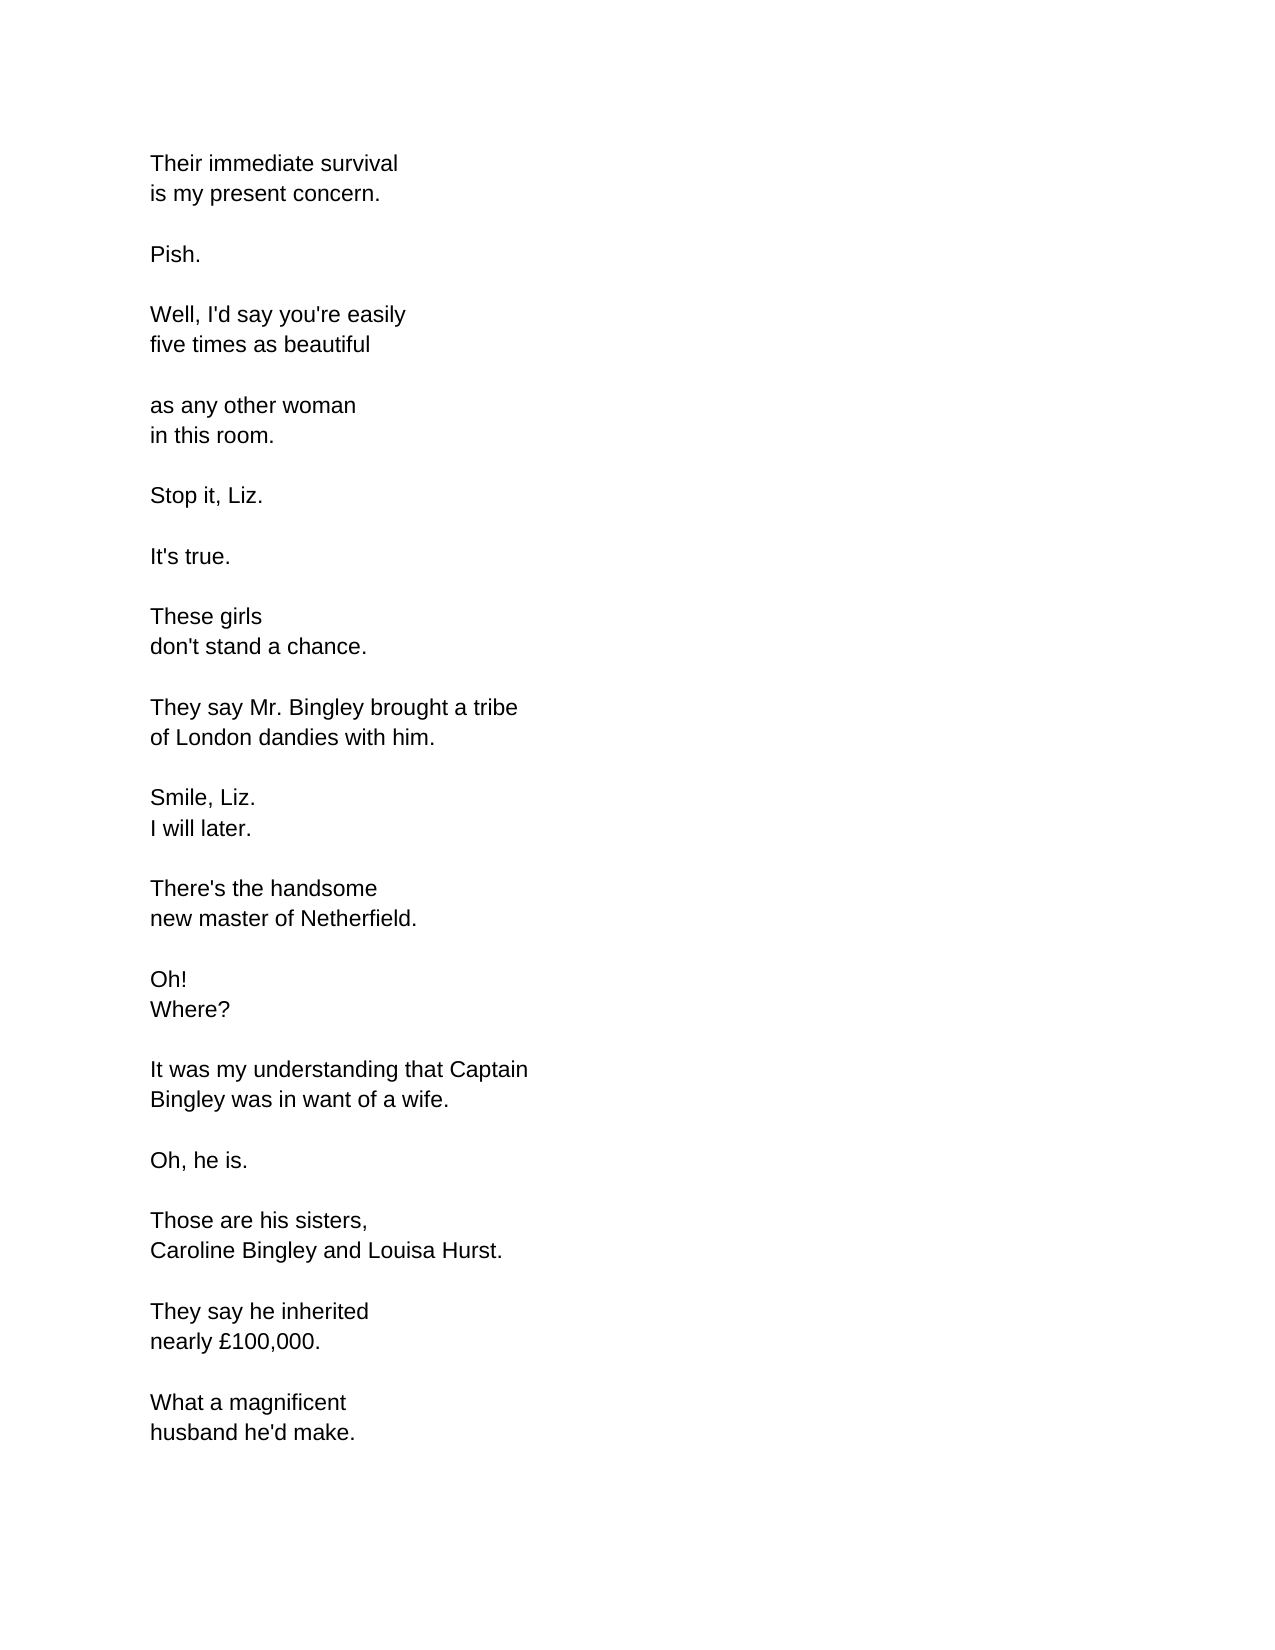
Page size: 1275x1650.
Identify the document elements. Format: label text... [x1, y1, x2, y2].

text as any other woman [150, 392, 1125, 418]
text It's true. [150, 543, 1125, 569]
text I will later. [150, 814, 1125, 841]
text What a magnificent [150, 1388, 1125, 1415]
text There's the handsome [150, 875, 1125, 901]
text These girls [150, 603, 1125, 629]
text in this room. [150, 422, 1125, 448]
text husband he'd make. [150, 1419, 1125, 1445]
text Stop it, Liz. [150, 482, 1125, 509]
text It was my understanding that Captain [150, 1056, 1125, 1083]
text new master of Netherfield. [150, 905, 1125, 932]
text Pish. [150, 241, 1125, 267]
text Oh! [150, 966, 1125, 992]
text Those are his sisters, [150, 1207, 1125, 1234]
text Well, I'd say you're easily [150, 301, 1125, 327]
text nearly £100,000. [150, 1328, 1125, 1354]
text They say Mr. Bingley brought a tribe [150, 694, 1125, 720]
text Smile, Liz. [150, 784, 1125, 811]
text Where? [150, 996, 1125, 1022]
text Their immediate survival [150, 150, 1125, 176]
text of London dandies with him. [150, 724, 1125, 750]
text Oh, he is. [150, 1147, 1125, 1173]
text five times as beautiful [150, 331, 1125, 358]
text Bingley was in want of a wife. [150, 1086, 1125, 1113]
text is my present concern. [150, 180, 1125, 207]
text They say he inherited [150, 1298, 1125, 1324]
text Caroline Bingley and Louisa Hurst. [150, 1237, 1125, 1264]
text don't stand a chance. [150, 633, 1125, 660]
